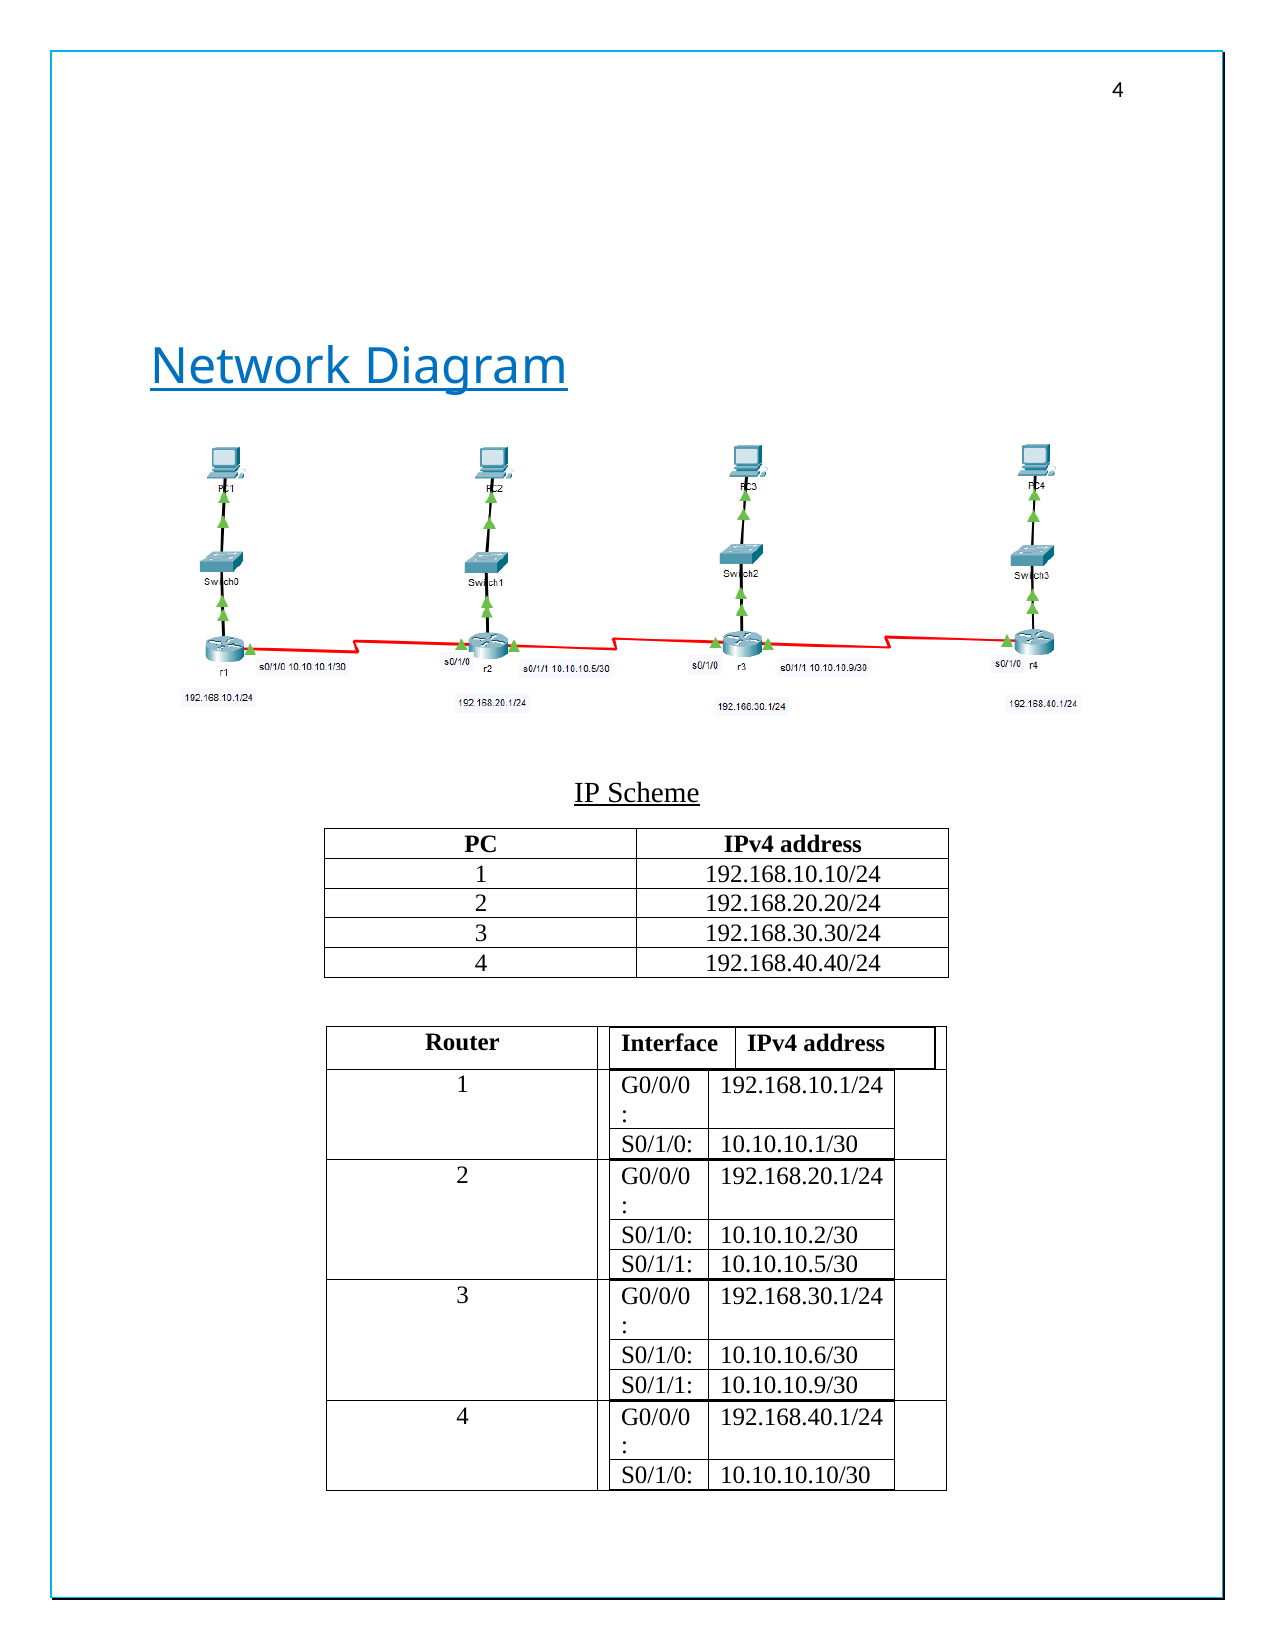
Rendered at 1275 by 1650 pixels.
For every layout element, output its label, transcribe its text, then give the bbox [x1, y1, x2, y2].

table_cell [709, 1071, 894, 1128]
table_cell [709, 1460, 894, 1489]
table_cell [709, 1340, 894, 1369]
table_cell 4 [327, 1401, 597, 1490]
table_cell [610, 1250, 708, 1278]
table_cell [598, 1401, 609, 1490]
table_cell 1 [325, 859, 636, 887]
table_header [610, 1028, 735, 1068]
table_header IPv4 address [637, 829, 948, 858]
table_cell [709, 1250, 894, 1278]
table_cell 3 [327, 1280, 597, 1400]
table_cell 1 [327, 1070, 597, 1159]
table_cell [895, 1280, 946, 1400]
table_cell 4 [325, 948, 636, 977]
text IP Scheme [150, 775, 1123, 808]
table_cell 192.168.40.40/24 [637, 948, 948, 977]
table_cell [610, 1129, 708, 1158]
table_cell [610, 1340, 708, 1369]
table_cell [709, 1161, 894, 1219]
table_cell [709, 1402, 894, 1459]
table_cell 3 [325, 918, 636, 947]
table_header PC [325, 829, 636, 858]
table_cell [610, 1220, 708, 1249]
table_cell [598, 1280, 609, 1400]
table_cell 2 [327, 1160, 597, 1279]
table_cell [598, 1070, 609, 1159]
table_header [598, 1027, 609, 1068]
table_cell [610, 1402, 708, 1459]
table_cell [709, 1281, 894, 1339]
table_cell 192.168.30.30/24 [637, 918, 948, 947]
table_cell [610, 1161, 708, 1219]
table_cell [709, 1220, 894, 1249]
table_header [736, 1028, 934, 1068]
table_header [936, 1027, 946, 1068]
table_cell [895, 1070, 946, 1159]
table_cell 192.168.10.10/24 [637, 859, 948, 887]
table_cell [598, 1160, 609, 1279]
table_cell 192.168.20.20/24 [637, 889, 948, 917]
table_cell [709, 1370, 894, 1399]
table_cell [610, 1460, 708, 1489]
table_cell [610, 1370, 708, 1399]
table_cell [709, 1129, 894, 1158]
table_cell [895, 1401, 946, 1490]
text Network Diagram [150, 330, 1123, 398]
table_cell 2 [325, 889, 636, 917]
table_cell [610, 1281, 708, 1339]
table_cell [610, 1071, 708, 1128]
picture [150, 420, 1125, 757]
table_cell [895, 1160, 946, 1279]
table_header Router [327, 1027, 597, 1068]
